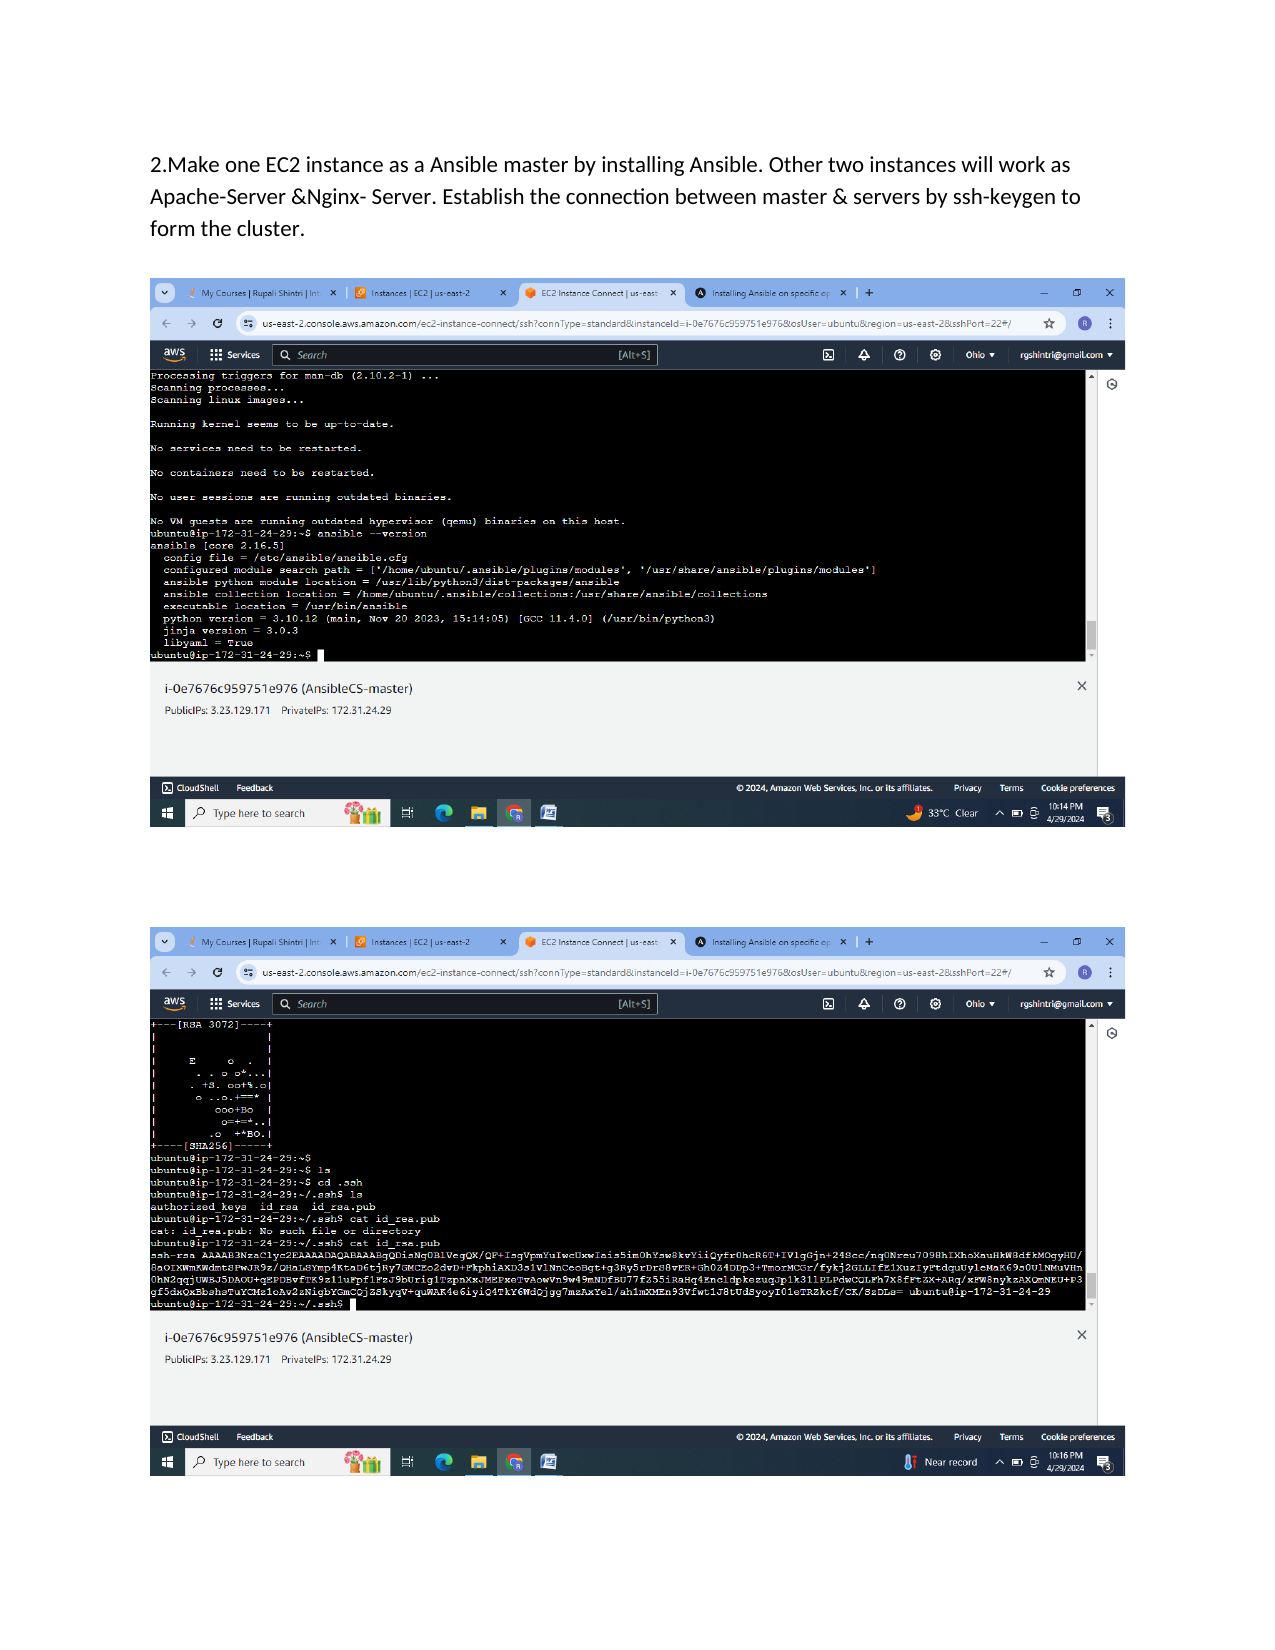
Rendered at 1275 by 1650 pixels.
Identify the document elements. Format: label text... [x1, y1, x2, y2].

text 2.Make one EC2 instance as a Ansible master by installing Ansible. Other two instances will work as Apache-Server &Nginx- Server. Establish the connection between master & servers by ssh-keygen to form the cluster. [150, 150, 1125, 242]
picture [150, 278, 1125, 827]
picture [150, 927, 1125, 1476]
